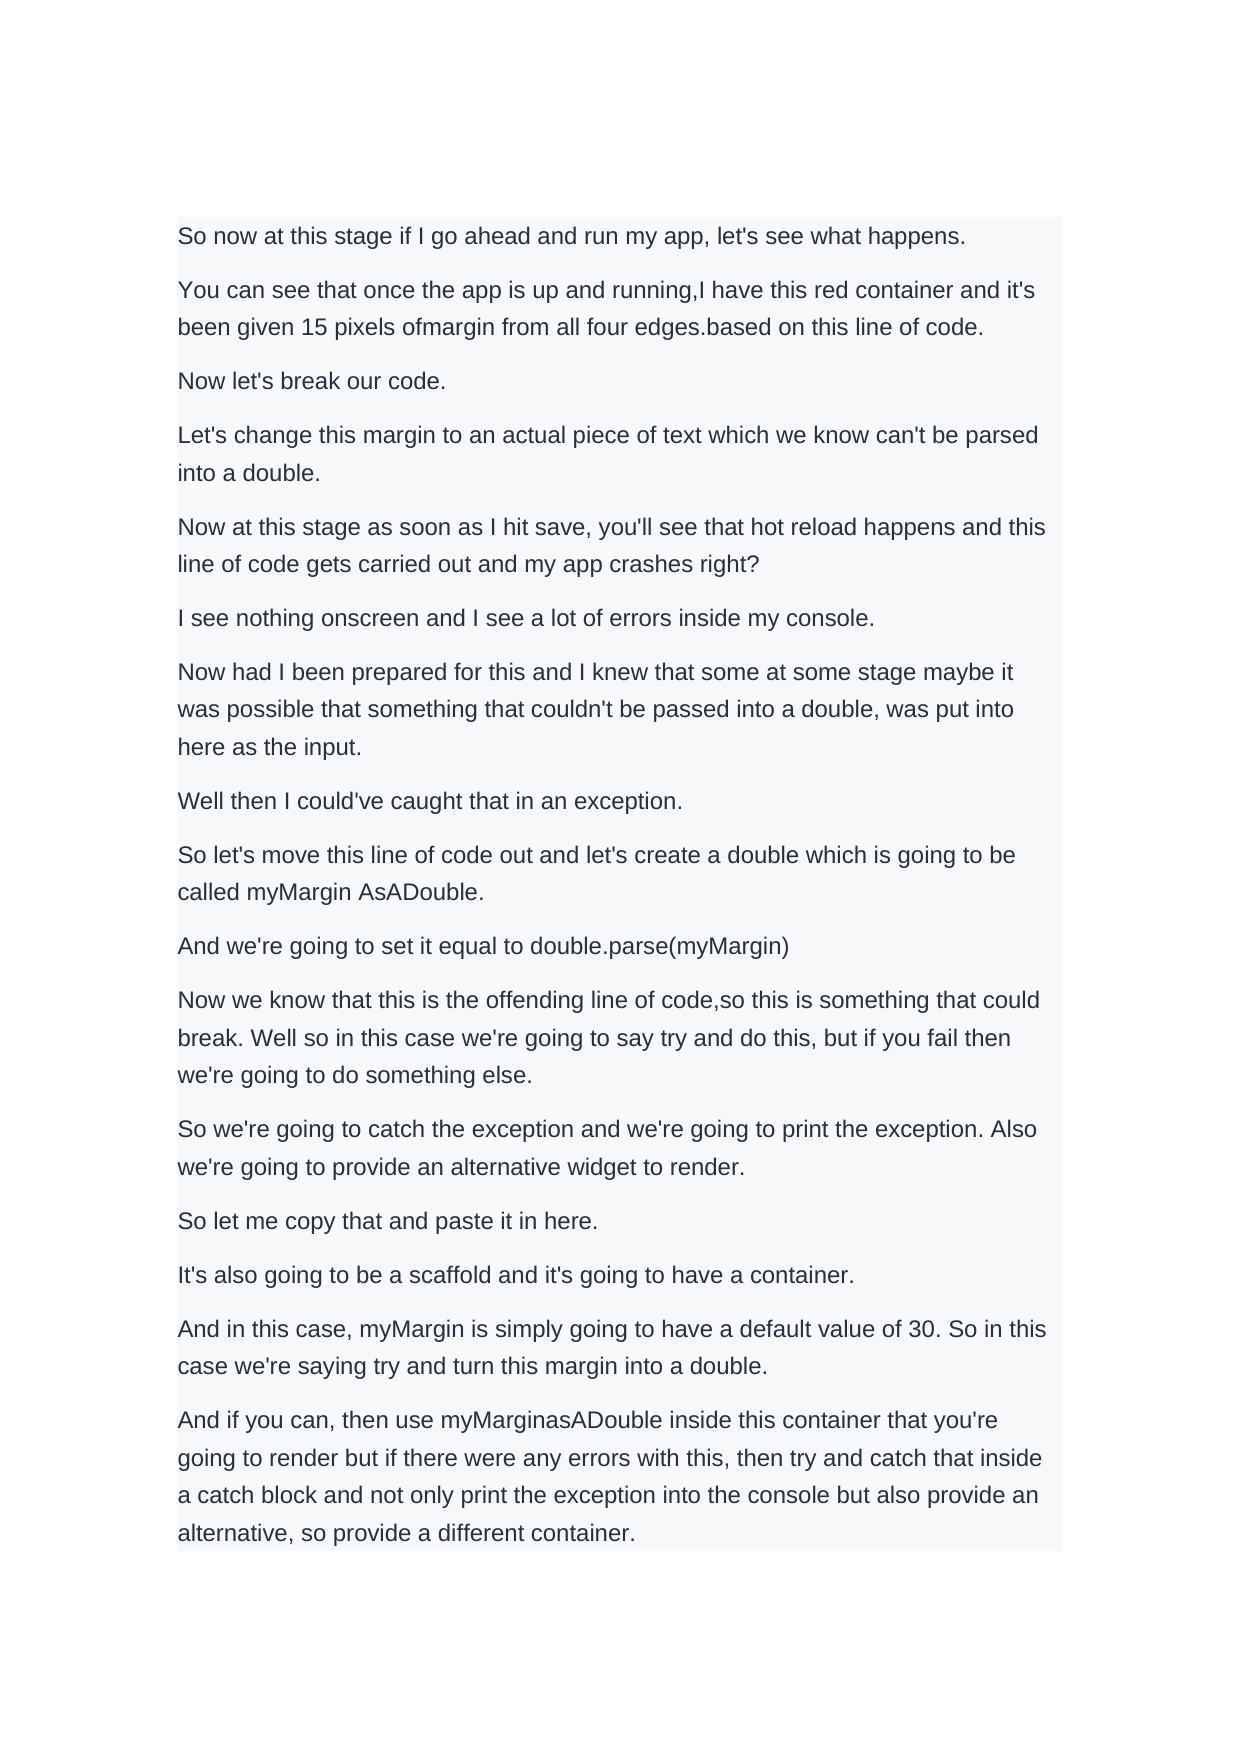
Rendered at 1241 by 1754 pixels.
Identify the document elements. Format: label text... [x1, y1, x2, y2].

text And if you can, then use myMarginasADouble inside this container that you're going to render but if there were any errors with this, then try and catch that inside a catch block and not only print the exception into the console but also provide an alternative, so provide a different container. [177, 1401, 1063, 1551]
text Well then I could've caught that in an exception. [177, 782, 1063, 819]
text Let's change this margin to an actual piece of text which we know can't be parsed into a double. [177, 416, 1063, 491]
text And in this case, myMargin is simply going to have a default value of 30. So in this case we're saying try and turn this margin into a double. [177, 1310, 1063, 1385]
text Now let's break our code. [177, 362, 1063, 400]
text I see nothing onscreen and I see a lot of errors inside my console. [177, 599, 1063, 637]
text So let me copy that and paste it in here. [177, 1202, 1063, 1239]
text So we're going to catch the exception and we're going to print the exception. Also we're going to provide an alternative widget to render. [177, 1110, 1063, 1185]
text You can see that once the app is up and running,I have this red container and it's been given 15 pixels ofmargin from all four edges.based on this line of code. [177, 271, 1063, 346]
text So now at this stage if I go ahead and run my app, let's see what happens. [177, 217, 1063, 254]
text It's also going to be a scaffold and it's going to have a container. [177, 1256, 1063, 1293]
text So let's move this line of code out and let's create a double which is going to be called myMargin AsADouble. [177, 836, 1063, 911]
text Now we know that this is the offending line of code,so this is something that could break. Well so in this case we're going to say try and do this, but if you fail then we're going to do something else. [177, 981, 1063, 1094]
text Now at this stage as soon as I hit save, you'll see that hot reload happens and this line of code gets carried out and my app crashes right? [177, 508, 1063, 583]
text Now had I been prepared for this and I knew that some at some stage maybe it was possible that something that couldn't be passed into a double, was put into here as the input. [177, 653, 1063, 766]
text And we're going to set it equal to double.parse(myMargin) [177, 927, 1063, 965]
